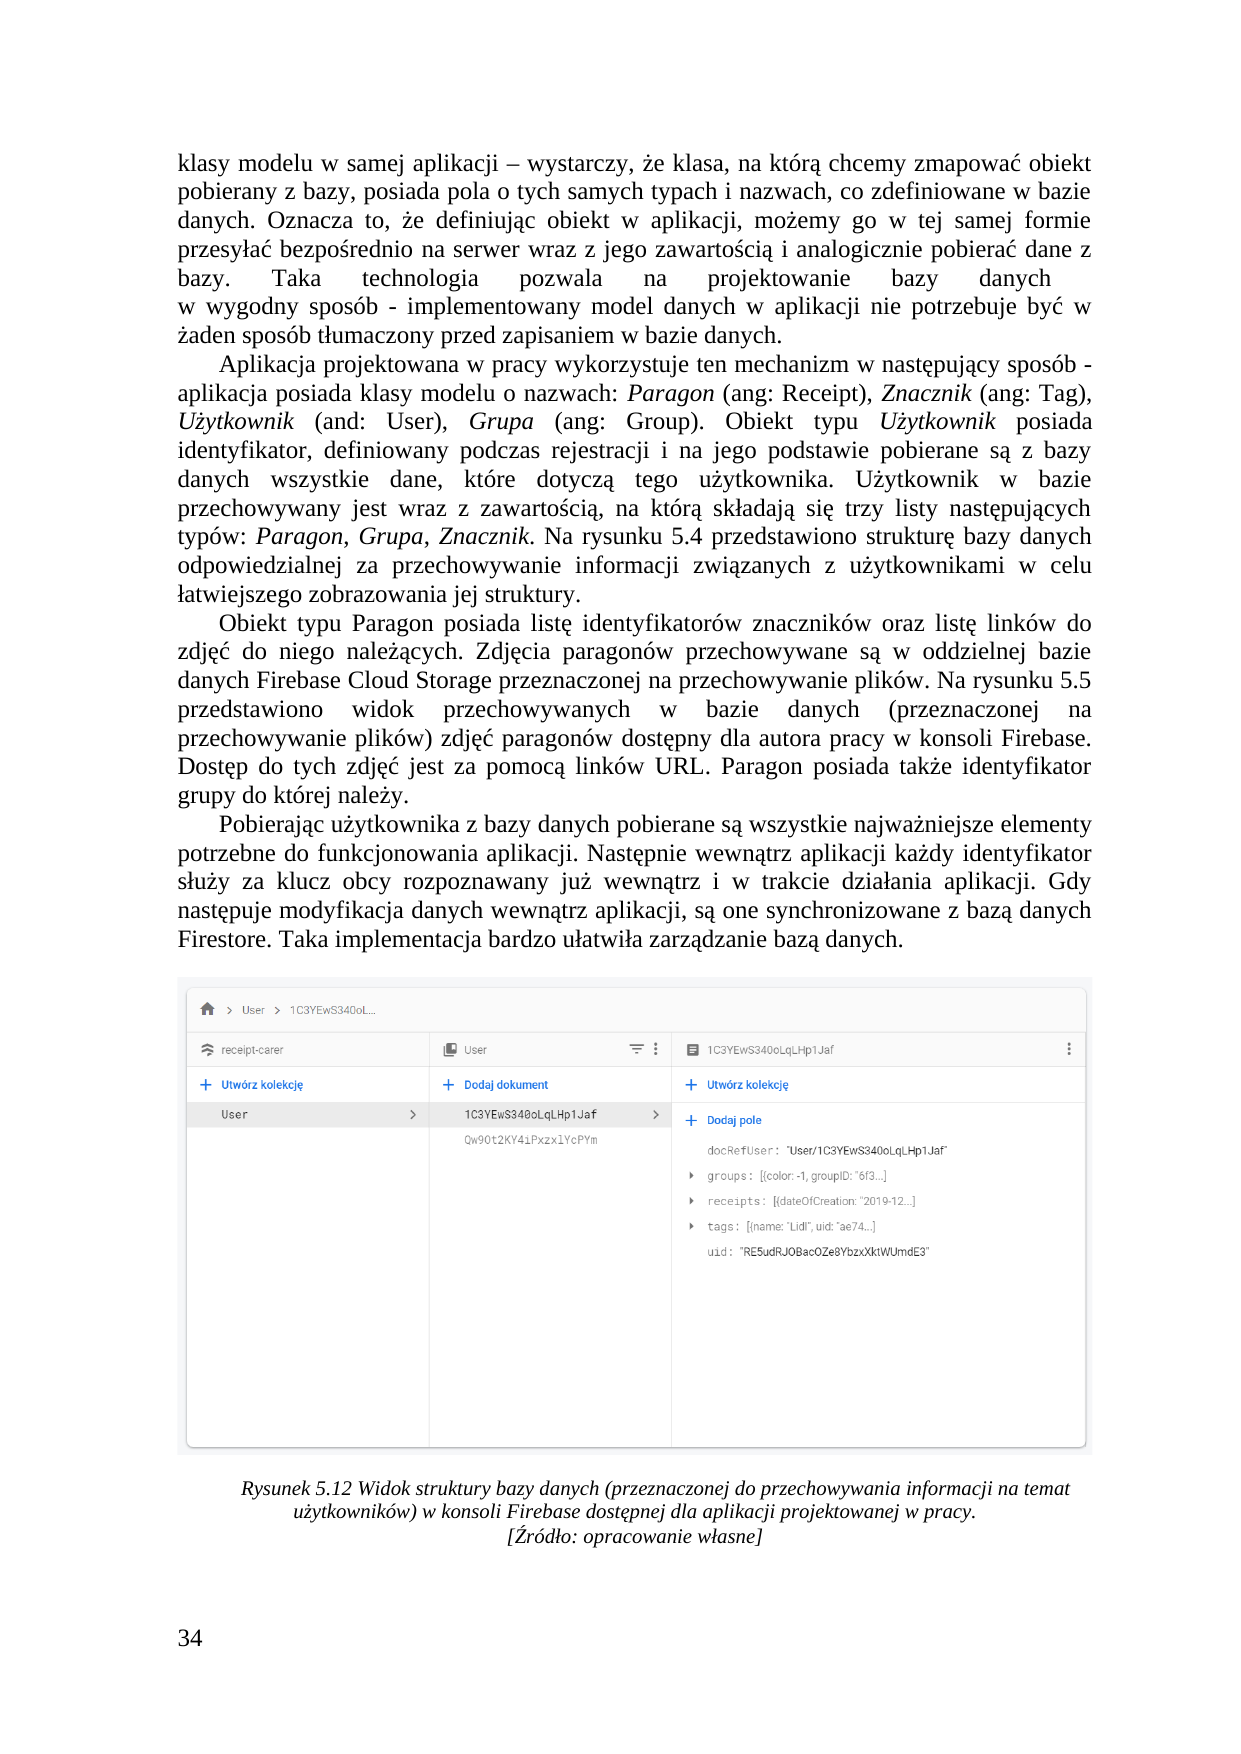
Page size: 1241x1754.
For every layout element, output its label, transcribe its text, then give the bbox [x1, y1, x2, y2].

text Obiekt typu Paragon posiada listę identyfikatorów znaczników oraz listę linków do zdjęć do niego należących. Zdjęcia paragonów przechowywane są w oddzielnej bazie danych Firebase Cloud Storage przeznaczonej na przechowywanie plików. Na rysunku 5.5 przedstawiono widok przechowywanych w bazie danych (przeznaczonej na przechowywanie plików) zdjęć paragonów dostępny dla autora pracy w konsoli Firebase. Dostęp do tych zdjęć jest za pomocą linków URL. Paragon posiada także identyfikator grupy do której należy. [177, 608, 1092, 809]
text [177, 148, 1092, 349]
text Pobierając użytkownika z bazy danych pobierane są wszystkie najważniejsze elementy potrzebne do funkcjonowania aplikacji. Następnie wewnątrz aplikacji każdy identyfikator służy za klucz obcy rozpoznawany już wewnątrz i w trakcie działania aplikacji. Gdy następuje modyfikacja danych wewnątrz aplikacji, są one synchronizowane z bazą danych Firestore. Taka implementacja bardzo ułatwiła zarządzanie bazą danych. [177, 809, 1092, 953]
picture [177, 977, 1093, 1455]
text Aplikacja projektowana w pracy wykorzystuje ten mechanizm w następujący sposób - aplikacja posiada klasy modelu o nazwach: Paragon (ang: Receipt), Znacznik (ang: Tag), Użytkownik (and: User), Grupa (ang: Group). Obiekt typu Użytkownik posiada identyfikator, definiowany podczas rejestracji i na jego podstawie pobierane są z bazy danych wszystkie dane, które dotyczą tego użytkownika. Użytkownik w bazie przechowywany jest wraz z zawartością, na którą składają się trzy listy następujących typów: Paragon, Grupa, Znacznik. Na rysunku 5.4 przedstawiono strukturę bazy danych odpowiedzialnej za przechowywanie informacji związanych z użytkownikami w celu łatwiejszego zobrazowania jej struktury. [177, 349, 1092, 608]
